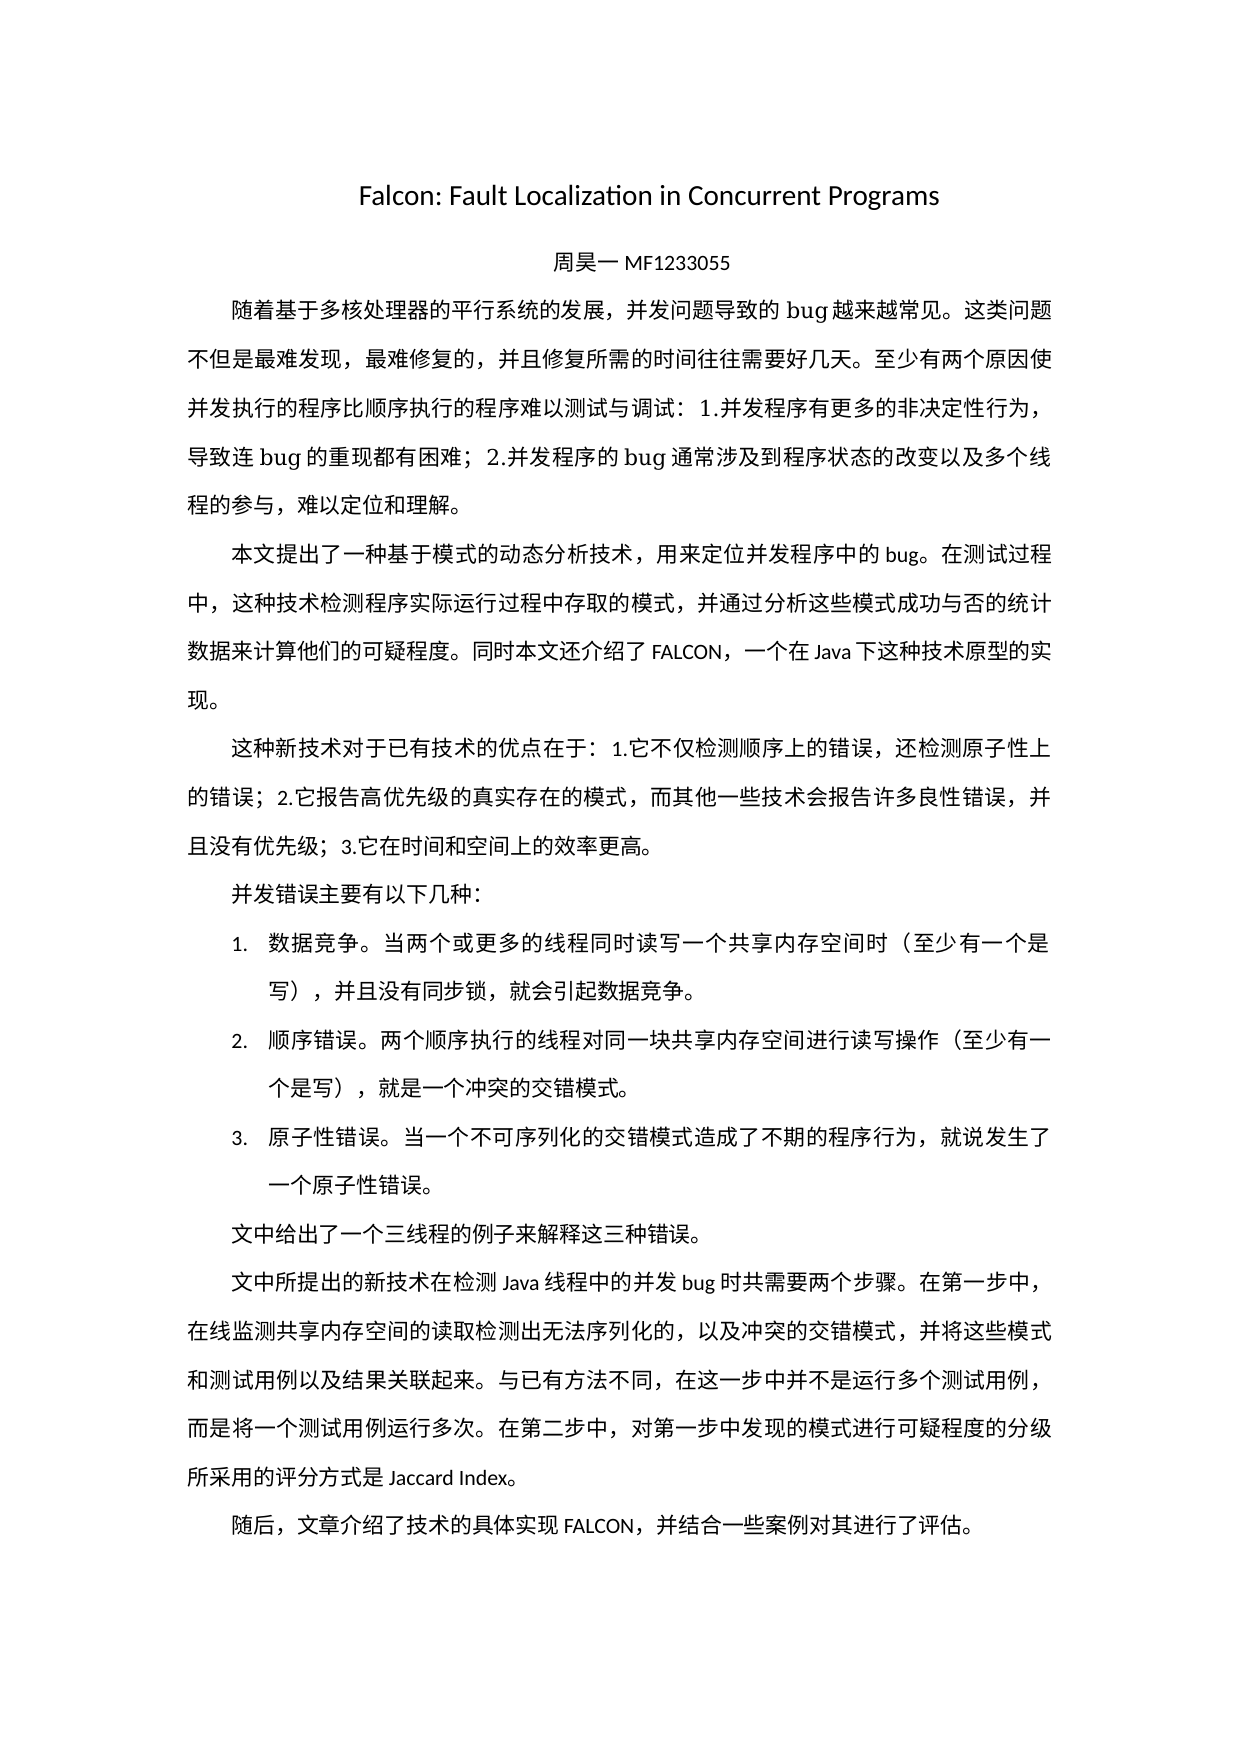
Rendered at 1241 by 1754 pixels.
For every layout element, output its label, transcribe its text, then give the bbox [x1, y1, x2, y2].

list 数据竞争。当两个或更多的线程同时读写一个共享内存空间时（至少有一个是写），并且没有同步锁，就会引起数据竞争。 [231, 925, 1053, 1006]
list 原子性错误。当一个不可序列化的交错模式造成了不期的程序行为，就说发生了一个原子性错误。 [231, 1119, 1053, 1201]
text 文中所提出的新技术在检测Java线程中的并发bug时共需要两个步骤。在第一步中，在线监测共享内存空间的读取检测出无法序列化的，以及冲突的交错模式，并将这些模式和测试用例以及结果关联起来。与已有方法不同，在这一步中并不是运行多个测试用例，而是将一个测试用例运行多次。在第二步中，对第一步中发现的模式进行可疑程度的分级，所采用的评分方式是Jaccard Index。 [187, 1265, 1053, 1492]
text 并发错误主要有以下几种： [187, 877, 1053, 909]
list 顺序错误。两个顺序执行的线程对同一块共享内存空间进行读写操作（至少有一个是写），就是一个冲突的交错模式。 [231, 1022, 1053, 1103]
text 文中给出了一个三线程的例子来解释这三种错误。 [187, 1216, 1053, 1249]
text Falcon: Fault Localization in Concurrent Programs [187, 162, 1053, 227]
text 周昊一 MF1233055 [187, 245, 1053, 277]
text 随着基于多核处理器的平行系统的发展，并发问题导致的bug越来越常见。这类问题不但是最难发现，最难修复的，并且修复所需的时间往往需要好几天。至少有两个原因使并发执行的程序比顺序执行的程序难以测试与调试：1.并发程序有更多的非决定性行为，导致连bug的重现都有困难；2.并发程序的bug通常涉及到程序状态的改变以及多个线程的参与，难以定位和理解。 [187, 293, 1053, 521]
text 本文提出了一种基于模式的动态分析技术，用来定位并发程序中的bug。在测试过程中，这种技术检测程序实际运行过程中存取的模式，并通过分析这些模式成功与否的统计数据来计算他们的可疑程度。同时本文还介绍了FALCON，一个在Java下这种技术原型的实现。 [187, 536, 1053, 715]
text 这种新技术对于已有技术的优点在于：1.它不仅检测顺序上的错误，还检测原子性上的错误；2.它报告高优先级的真实存在的模式，而其他一些技术会报告许多良性错误，并且没有优先级；3.它在时间和空间上的效率更高。 [187, 731, 1053, 861]
text 随后，文章介绍了技术的具体实现FALCON，并结合一些案例对其进行了评估。 [187, 1508, 1053, 1541]
